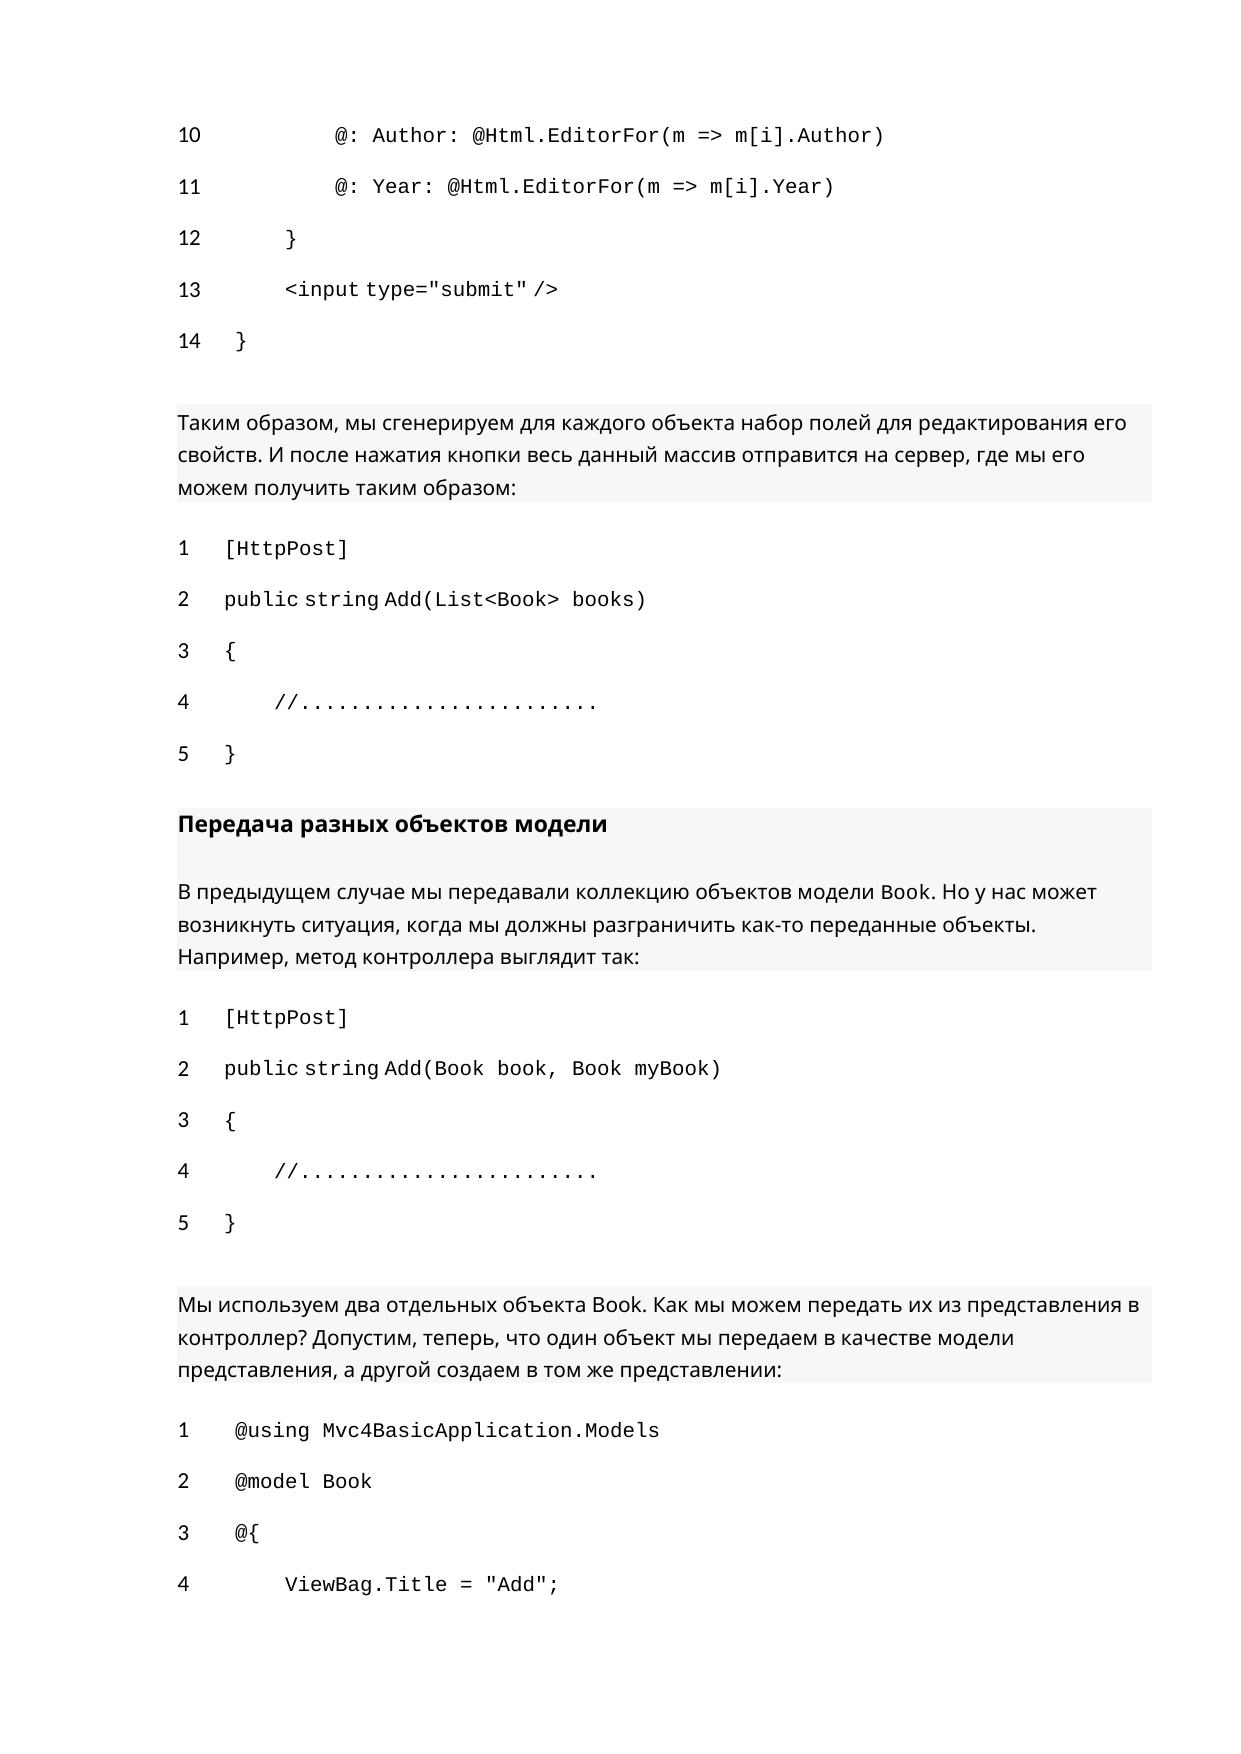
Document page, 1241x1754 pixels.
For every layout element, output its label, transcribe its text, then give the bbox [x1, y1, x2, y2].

text В предыдущем случае мы передавали коллекцию объектов модели Book. Но у нас может возникнуть ситуация, когда мы должны разграничить как-то переданные объекты. Например, метод контроллера выглядит так: [177, 873, 1152, 971]
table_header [177, 1413, 235, 1618]
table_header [177, 118, 235, 375]
table_header 1 2 3 4 5 [177, 531, 224, 787]
table_header [HttpPost] public string Add(List<Book> books) { //........................ } [224, 531, 1240, 787]
text Мы используем два отдельных объекта Book. Как мы можем передать их из представления в контроллер? Допустим, теперь, что один объект мы передаем в качестве модели представления, а другой создаем в том же представлении: [177, 1286, 1152, 1383]
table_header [235, 1413, 1240, 1618]
table_header 1 2 3 4 5 [177, 1000, 224, 1257]
table_header [HttpPost] public string Add(Book book, Book myBook) { //........................ } [224, 1000, 1240, 1257]
text Таким образом, мы сгенерируем для каждого объекта набор полей для редактирования его свойств. И после нажатия кнопки весь данный массив отправится на сервер, где мы его можем получить таким образом: [177, 404, 1152, 502]
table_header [235, 118, 1240, 375]
subtitle Передача разных объектов модели [177, 808, 1152, 839]
